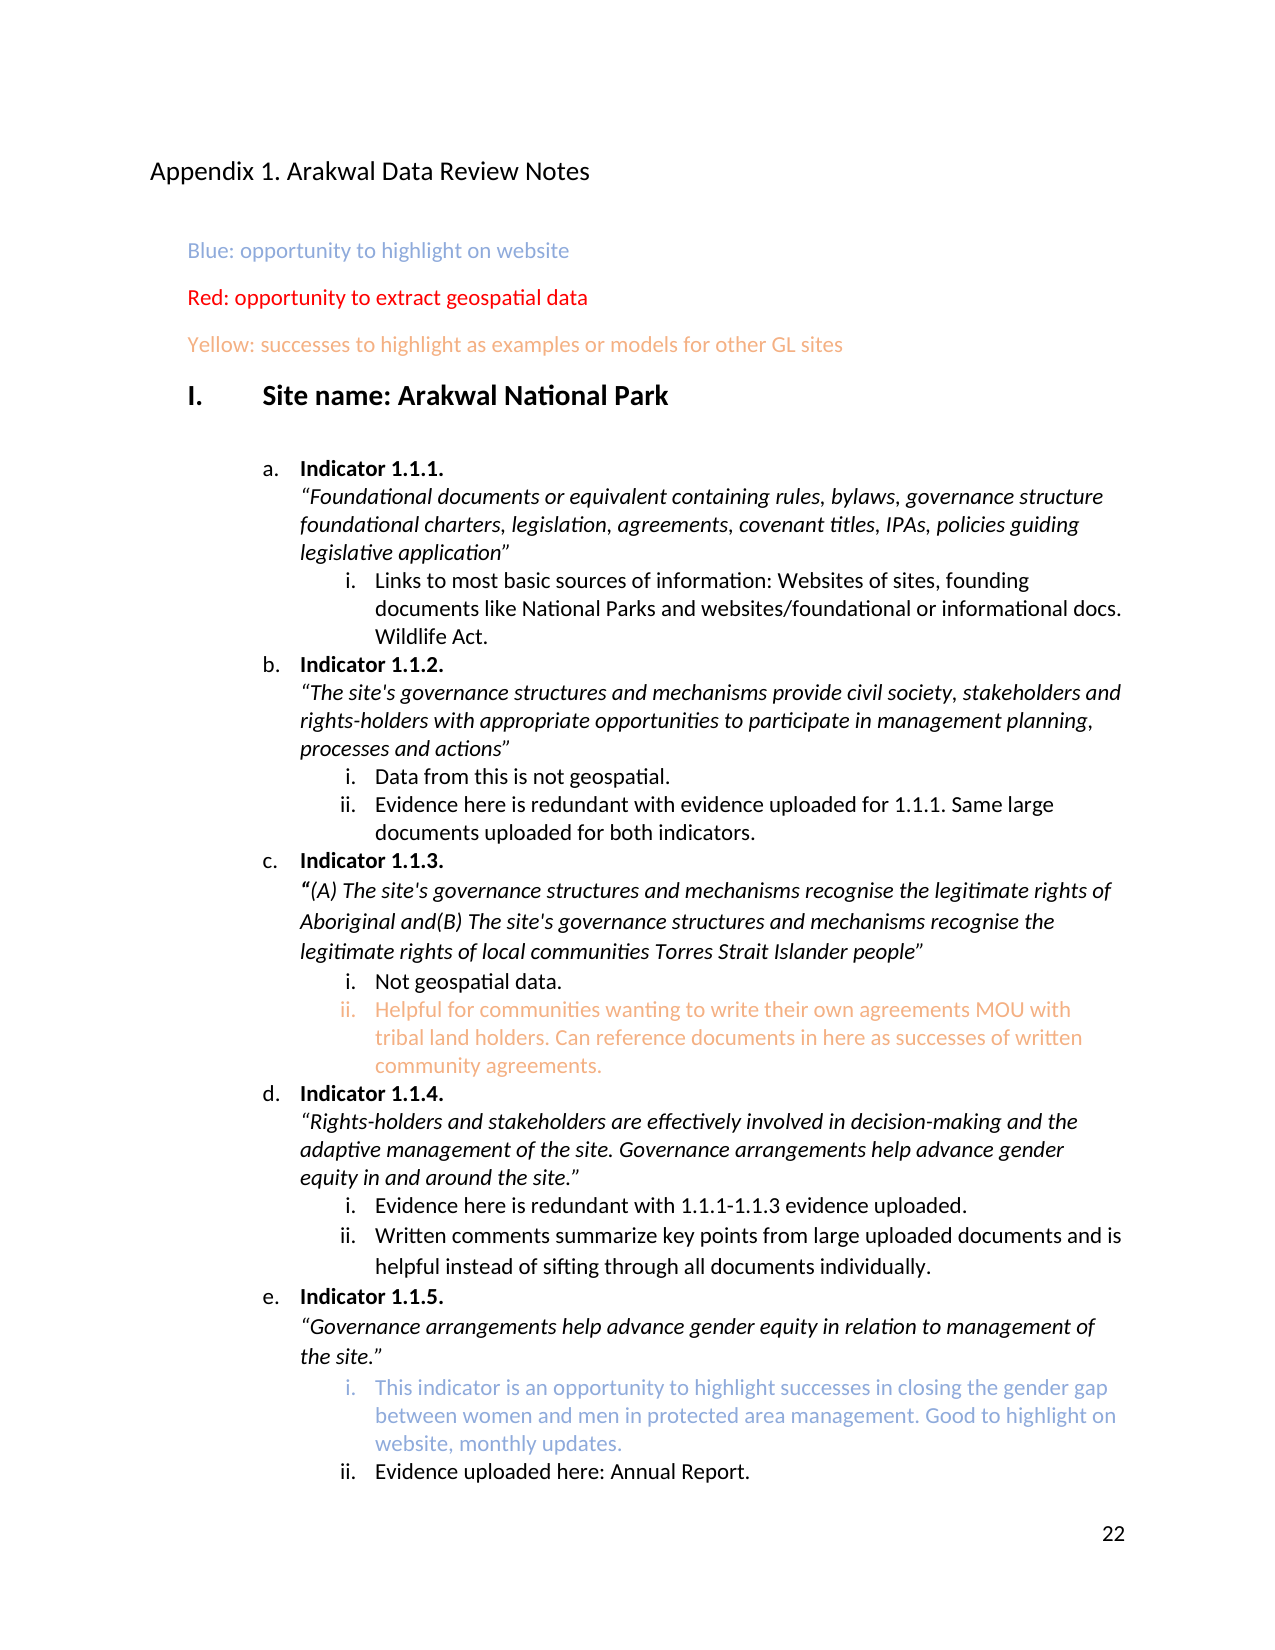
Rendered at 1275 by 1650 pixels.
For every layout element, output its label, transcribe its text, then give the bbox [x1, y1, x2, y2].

list Indicator 1.1.2. “The site's governance structures and mechanisms provide civil society, stakeholders and rights-holders with appropriate opportunities to participate in management planning, processes and actions” [262, 650, 1125, 762]
list Indicator 1.1.3. “(A) The site's governance structures and mechanisms recognise the legitimate rights of Aboriginal and(B) The site's governance structures and mechanisms recognise the legitimate rights of local communities Torres Strait Islander people” [262, 846, 1125, 965]
list Written comments summarize key points from large uploaded documents and is helpful instead of sifting through all documents individually. [356, 1222, 1125, 1280]
list Links to most basic sources of information: Websites of sites, founding documents like National Parks and websites/foundational or informational docs. Wildlife Act. [356, 566, 1125, 650]
list Evidence here is redundant with 1.1.1-1.1.3 evidence uploaded. [356, 1191, 1125, 1219]
text Yellow: successes to highlight as examples or models for other GL sites [187, 330, 1125, 358]
list Site name: Arakwal National Park [187, 377, 1125, 413]
list This indicator is an opportunity to highlight successes in closing the gender gap between women and men in protected area management. Good to highlight on website, monthly updates. [356, 1373, 1125, 1457]
list Indicator 1.1.5. “Governance arrangements help advance gender equity in relation to management of the site.” [262, 1282, 1125, 1371]
list Indicator 1.1.4. [262, 1079, 1125, 1107]
list Data from this is not geospatial. [356, 762, 1125, 790]
list Evidence here is redundant with evidence uploaded for 1.1.1. Same large documents uploaded for both indicators. [356, 790, 1125, 846]
text Red: opportunity to extract geospatial data [187, 283, 1125, 312]
text Blue: opportunity to highlight on website [187, 237, 1125, 265]
list Indicator 1.1.1. “Foundational documents or equivalent containing rules, bylaws, governance structure foundational charters, legislation, agreements, covenant titles, IPAs, policies guiding legislative application” [262, 454, 1125, 566]
list Not geospatial data. [356, 967, 1125, 995]
subtitle Appendix 1. Arakwal Data Review Notes [150, 154, 1125, 187]
list Evidence uploaded here: Annual Report. [356, 1457, 1125, 1485]
list Helpful for communities wanting to write their own agreements MOU with tribal land holders. Can reference documents in here as successes of written community agreements. [356, 995, 1125, 1079]
list “Rights-holders and stakeholders are effectively involved in decision-making and the adaptive management of the site. Governance arrangements help advance gender equity in and around the site.” [300, 1107, 1125, 1191]
